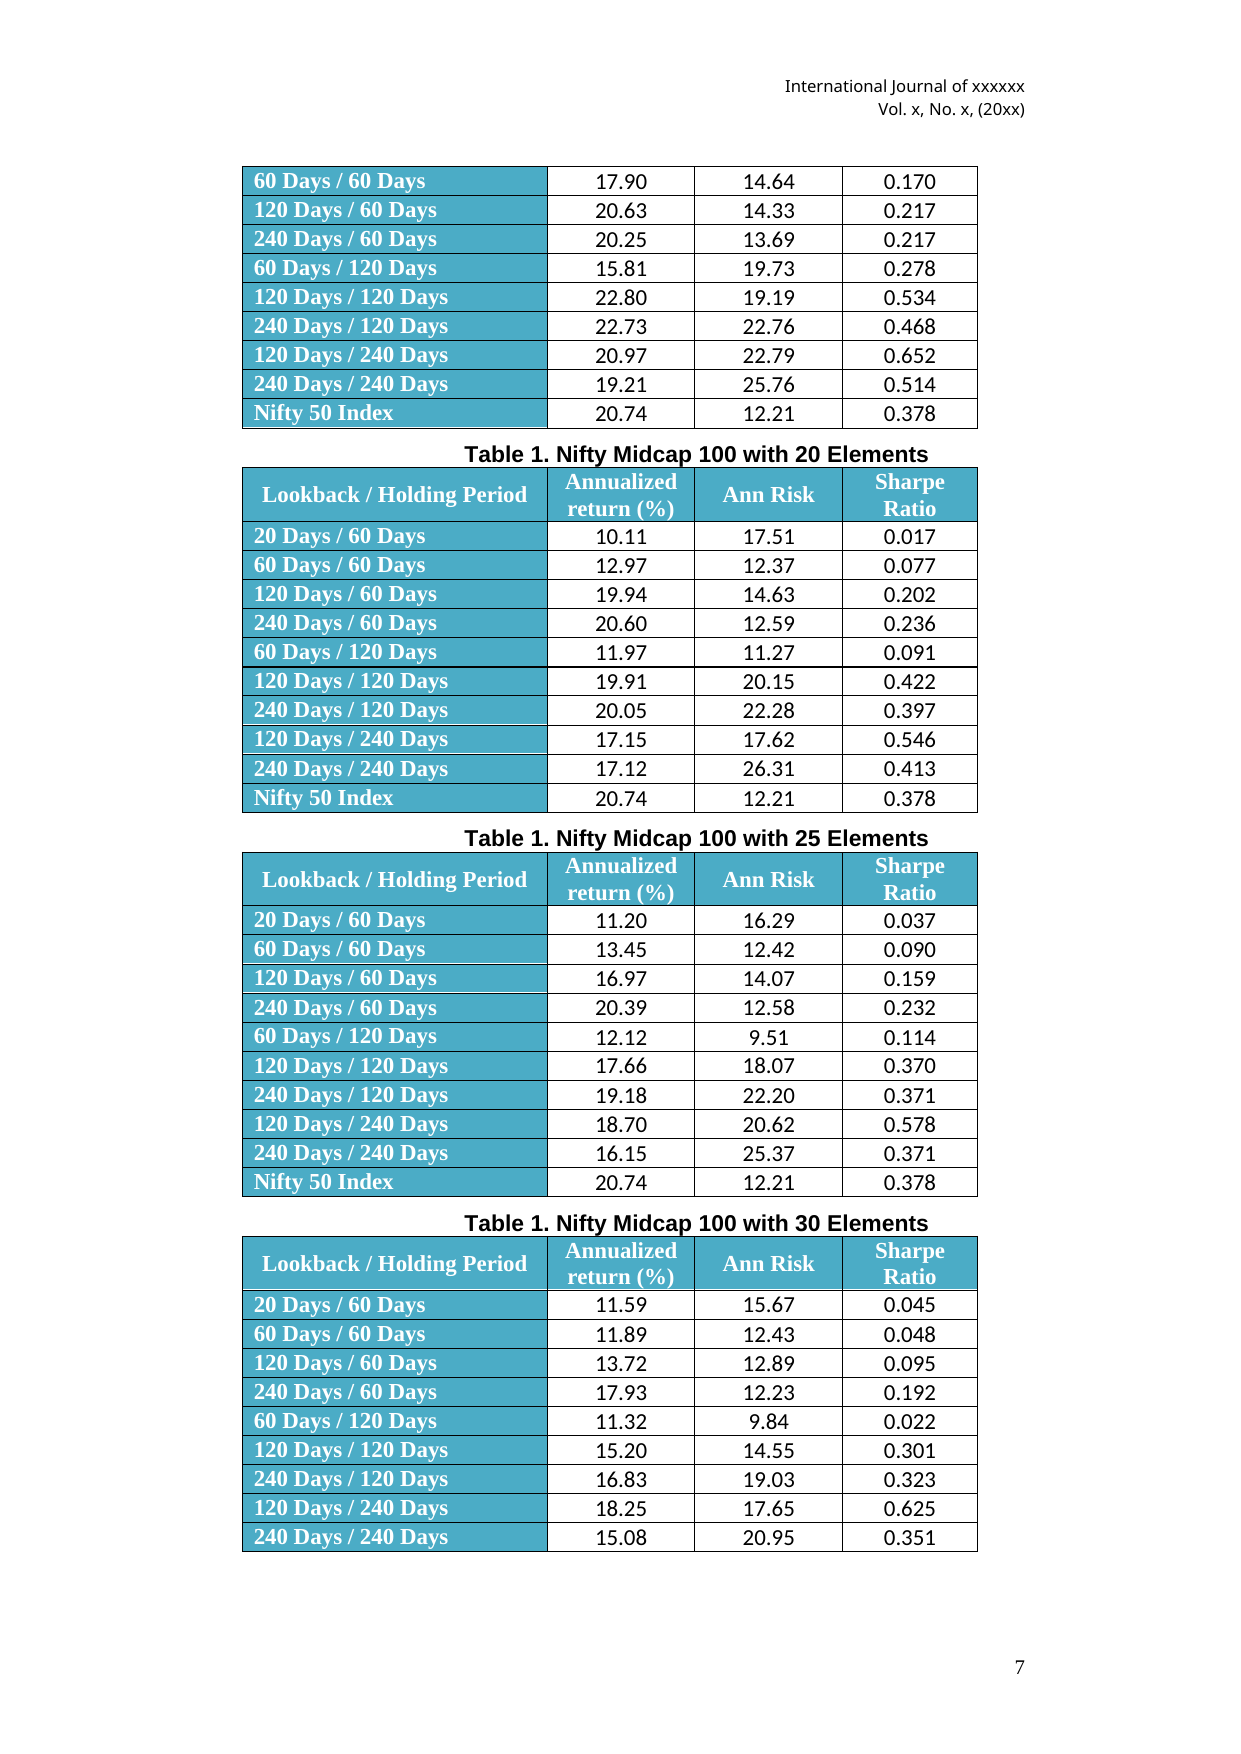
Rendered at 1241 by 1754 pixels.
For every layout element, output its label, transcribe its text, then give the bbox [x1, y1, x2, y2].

table_cell 19.18 [548, 1081, 694, 1109]
table_cell 240 Days / 120 Days [243, 1081, 547, 1109]
table_header Sharpe Ratio [843, 853, 977, 905]
table_cell 16.29 [695, 906, 842, 934]
table_header Sharpe Ratio [843, 468, 977, 521]
table_cell 12.37 [695, 551, 842, 579]
table_cell 17.90 [548, 167, 694, 195]
table_cell 0.378 [843, 784, 977, 812]
table_cell 240 Days / 60 Days [243, 225, 547, 253]
table_header Lookback / Holding Period [243, 1237, 547, 1289]
table_cell 20.97 [548, 341, 694, 369]
table_cell 0.371 [843, 1139, 977, 1167]
table_cell 0.278 [843, 254, 977, 282]
table_cell 0.378 [843, 1168, 977, 1196]
table_cell 60 Days / 60 Days [243, 1320, 547, 1348]
table_cell 15.20 [548, 1436, 694, 1464]
table_cell 0.077 [843, 551, 977, 579]
table_cell 120 Days / 240 Days [243, 726, 547, 753]
table_cell 11.27 [695, 638, 842, 666]
table_cell 20.05 [548, 696, 694, 724]
table_cell 0.217 [843, 196, 977, 224]
table_cell 20.95 [695, 1523, 842, 1551]
table_cell 0.192 [843, 1378, 977, 1406]
table_cell 20 Days / 60 Days [243, 906, 547, 934]
table_cell 120 Days / 60 Days [243, 965, 547, 992]
text Table 1. Nifty Midcap 100 with 25 Elements [464, 825, 1024, 852]
table_cell 26.31 [695, 755, 842, 783]
table_cell 13.69 [695, 225, 842, 253]
table_cell 14.07 [695, 965, 842, 992]
table_cell 14.55 [695, 1436, 842, 1464]
table_cell 11.89 [548, 1320, 694, 1348]
table_cell 0.017 [843, 522, 977, 550]
table_cell 0.170 [843, 167, 977, 195]
table_cell 17.93 [548, 1378, 694, 1406]
table_cell 240 Days / 240 Days [243, 370, 547, 398]
table_cell 0.378 [843, 399, 977, 427]
table_cell 22.20 [695, 1081, 842, 1109]
table_cell 17.15 [548, 726, 694, 753]
table_cell 14.64 [695, 167, 842, 195]
table_cell 19.94 [548, 580, 694, 608]
table_cell 0.202 [843, 580, 977, 608]
table_cell 19.91 [548, 668, 694, 695]
table_cell 10.11 [548, 522, 694, 550]
table_cell 12.89 [695, 1349, 842, 1377]
table_cell 17.51 [695, 522, 842, 550]
table_cell 120 Days / 60 Days [243, 1349, 547, 1377]
table_cell 15.67 [695, 1291, 842, 1319]
table_cell 12.23 [695, 1378, 842, 1406]
table_cell 240 Days / 120 Days [243, 696, 547, 724]
table_cell 22.73 [548, 312, 694, 340]
table_header Ann Risk [695, 1237, 842, 1289]
table_cell 14.33 [695, 196, 842, 224]
table_cell 20.25 [548, 225, 694, 253]
table_cell 20.63 [548, 196, 694, 224]
table_cell 60 Days / 60 Days [243, 551, 547, 579]
table_cell 19.21 [548, 370, 694, 398]
table_header Lookback / Holding Period [243, 468, 547, 521]
table_cell 16.83 [548, 1465, 694, 1493]
table_cell 0.022 [843, 1407, 977, 1435]
table_cell 0.397 [843, 696, 977, 724]
table_cell 60 Days / 60 Days [243, 167, 547, 195]
table_cell 0.351 [843, 1523, 977, 1551]
table_cell 120 Days / 60 Days [243, 580, 547, 608]
table_cell 0.534 [843, 283, 977, 311]
table_cell 0.468 [843, 312, 977, 340]
table_cell 12.21 [695, 784, 842, 812]
table_cell 240 Days / 240 Days [243, 1139, 547, 1167]
table_cell 18.70 [548, 1110, 694, 1138]
table_cell 22.79 [695, 341, 842, 369]
table_cell 25.37 [695, 1139, 842, 1167]
table_header Ann Risk [695, 468, 842, 521]
text Table 1. Nifty Midcap 100 with 20 Elements [464, 441, 1024, 467]
table_cell 120 Days / 120 Days [243, 1052, 547, 1080]
table_cell 120 Days / 240 Days [243, 1110, 547, 1138]
table_cell 19.19 [695, 283, 842, 311]
table_cell 12.97 [548, 551, 694, 579]
table_cell 16.15 [548, 1139, 694, 1167]
table_cell 120 Days / 120 Days [243, 1436, 547, 1464]
table_cell 240 Days / 120 Days [243, 312, 547, 340]
table_cell 18.25 [548, 1494, 694, 1522]
table_cell 60 Days / 120 Days [243, 254, 547, 282]
table_cell 12.42 [695, 935, 842, 963]
table_cell 22.80 [548, 283, 694, 311]
table_cell 0.090 [843, 935, 977, 963]
table_cell 20.62 [695, 1110, 842, 1138]
table_cell 120 Days / 240 Days [243, 1494, 547, 1522]
table_cell 20.74 [548, 784, 694, 812]
table_header Annualized return (%) [548, 468, 694, 521]
table_cell 0.422 [843, 668, 977, 695]
table_cell 120 Days / 120 Days [243, 668, 547, 695]
table_cell 0.546 [843, 726, 977, 753]
table_cell 20.74 [548, 1168, 694, 1196]
table_cell 20.74 [548, 399, 694, 427]
table_cell 12.21 [695, 399, 842, 427]
table_cell 0.045 [843, 1291, 977, 1319]
table_cell 15.08 [548, 1523, 694, 1551]
table_cell 0.159 [843, 965, 977, 992]
table_cell 0.301 [843, 1436, 977, 1464]
table_cell 240 Days / 240 Days [243, 1523, 547, 1551]
table_cell Nifty 50 Index [243, 1168, 547, 1196]
table_header Annualized return (%) [548, 853, 694, 905]
table_cell 0.048 [843, 1320, 977, 1348]
table_cell 16.97 [548, 965, 694, 992]
table_cell 0.037 [843, 906, 977, 934]
table_cell 19.03 [695, 1465, 842, 1493]
table_cell 13.72 [548, 1349, 694, 1377]
table_cell 240 Days / 60 Days [243, 994, 547, 1022]
table_cell 9.84 [695, 1407, 842, 1435]
table_cell 60 Days / 120 Days [243, 1407, 547, 1435]
table_cell 0.578 [843, 1110, 977, 1138]
table_header Lookback / Holding Period [243, 853, 547, 905]
table_cell 120 Days / 240 Days [243, 341, 547, 369]
table_cell 0.217 [843, 225, 977, 253]
table_cell 120 Days / 120 Days [243, 283, 547, 311]
table_cell 240 Days / 240 Days [243, 755, 547, 783]
table_cell 120 Days / 60 Days [243, 196, 547, 224]
table_cell 0.652 [843, 341, 977, 369]
table_cell 18.07 [695, 1052, 842, 1080]
table_cell 60 Days / 60 Days [243, 935, 547, 963]
table_cell 15.81 [548, 254, 694, 282]
table_cell 20 Days / 60 Days [243, 522, 547, 550]
table_cell 19.73 [695, 254, 842, 282]
table_cell 0.095 [843, 1349, 977, 1377]
table_cell 17.12 [548, 755, 694, 783]
table_cell 13.45 [548, 935, 694, 963]
table_cell 14.63 [695, 580, 842, 608]
table_cell 17.66 [548, 1052, 694, 1080]
table_header Annualized return (%) [548, 1237, 694, 1289]
table_cell 240 Days / 120 Days [243, 1465, 547, 1493]
table_cell 0.371 [843, 1081, 977, 1109]
table_cell 11.59 [548, 1291, 694, 1319]
table_cell 0.114 [843, 1023, 977, 1051]
table_cell 0.236 [843, 609, 977, 637]
table_header Ann Risk [695, 853, 842, 905]
table_cell 11.97 [548, 638, 694, 666]
table_cell 0.232 [843, 994, 977, 1022]
table_cell 17.65 [695, 1494, 842, 1522]
table_cell 22.76 [695, 312, 842, 340]
table_cell 12.59 [695, 609, 842, 637]
table_cell 240 Days / 60 Days [243, 1378, 547, 1406]
table_cell 22.28 [695, 696, 842, 724]
table_cell Nifty 50 Index [243, 399, 547, 427]
table_cell 60 Days / 120 Days [243, 638, 547, 666]
table_cell 0.514 [843, 370, 977, 398]
table_cell 20.39 [548, 994, 694, 1022]
table_cell 20.60 [548, 609, 694, 637]
table_cell 0.323 [843, 1465, 977, 1493]
table_cell 11.20 [548, 906, 694, 934]
table_cell 12.58 [695, 994, 842, 1022]
table_cell 9.51 [695, 1023, 842, 1051]
table_cell 20.15 [695, 668, 842, 695]
table_cell 12.21 [695, 1168, 842, 1196]
table_cell 25.76 [695, 370, 842, 398]
text Table 1. Nifty Midcap 100 with 30 Elements [464, 1209, 1024, 1236]
table_cell Nifty 50 Index [243, 784, 547, 812]
table_cell 20 Days / 60 Days [243, 1291, 547, 1319]
table_cell 12.43 [695, 1320, 842, 1348]
table_cell 17.62 [695, 726, 842, 753]
table_cell 0.625 [843, 1494, 977, 1522]
table_cell 0.370 [843, 1052, 977, 1080]
table_header Sharpe Ratio [843, 1237, 977, 1289]
table_cell 11.32 [548, 1407, 694, 1435]
table_cell 0.091 [843, 638, 977, 666]
table_cell 12.12 [548, 1023, 694, 1051]
table_cell 60 Days / 120 Days [243, 1023, 547, 1051]
table_cell 0.413 [843, 755, 977, 783]
table_cell 240 Days / 60 Days [243, 609, 547, 637]
